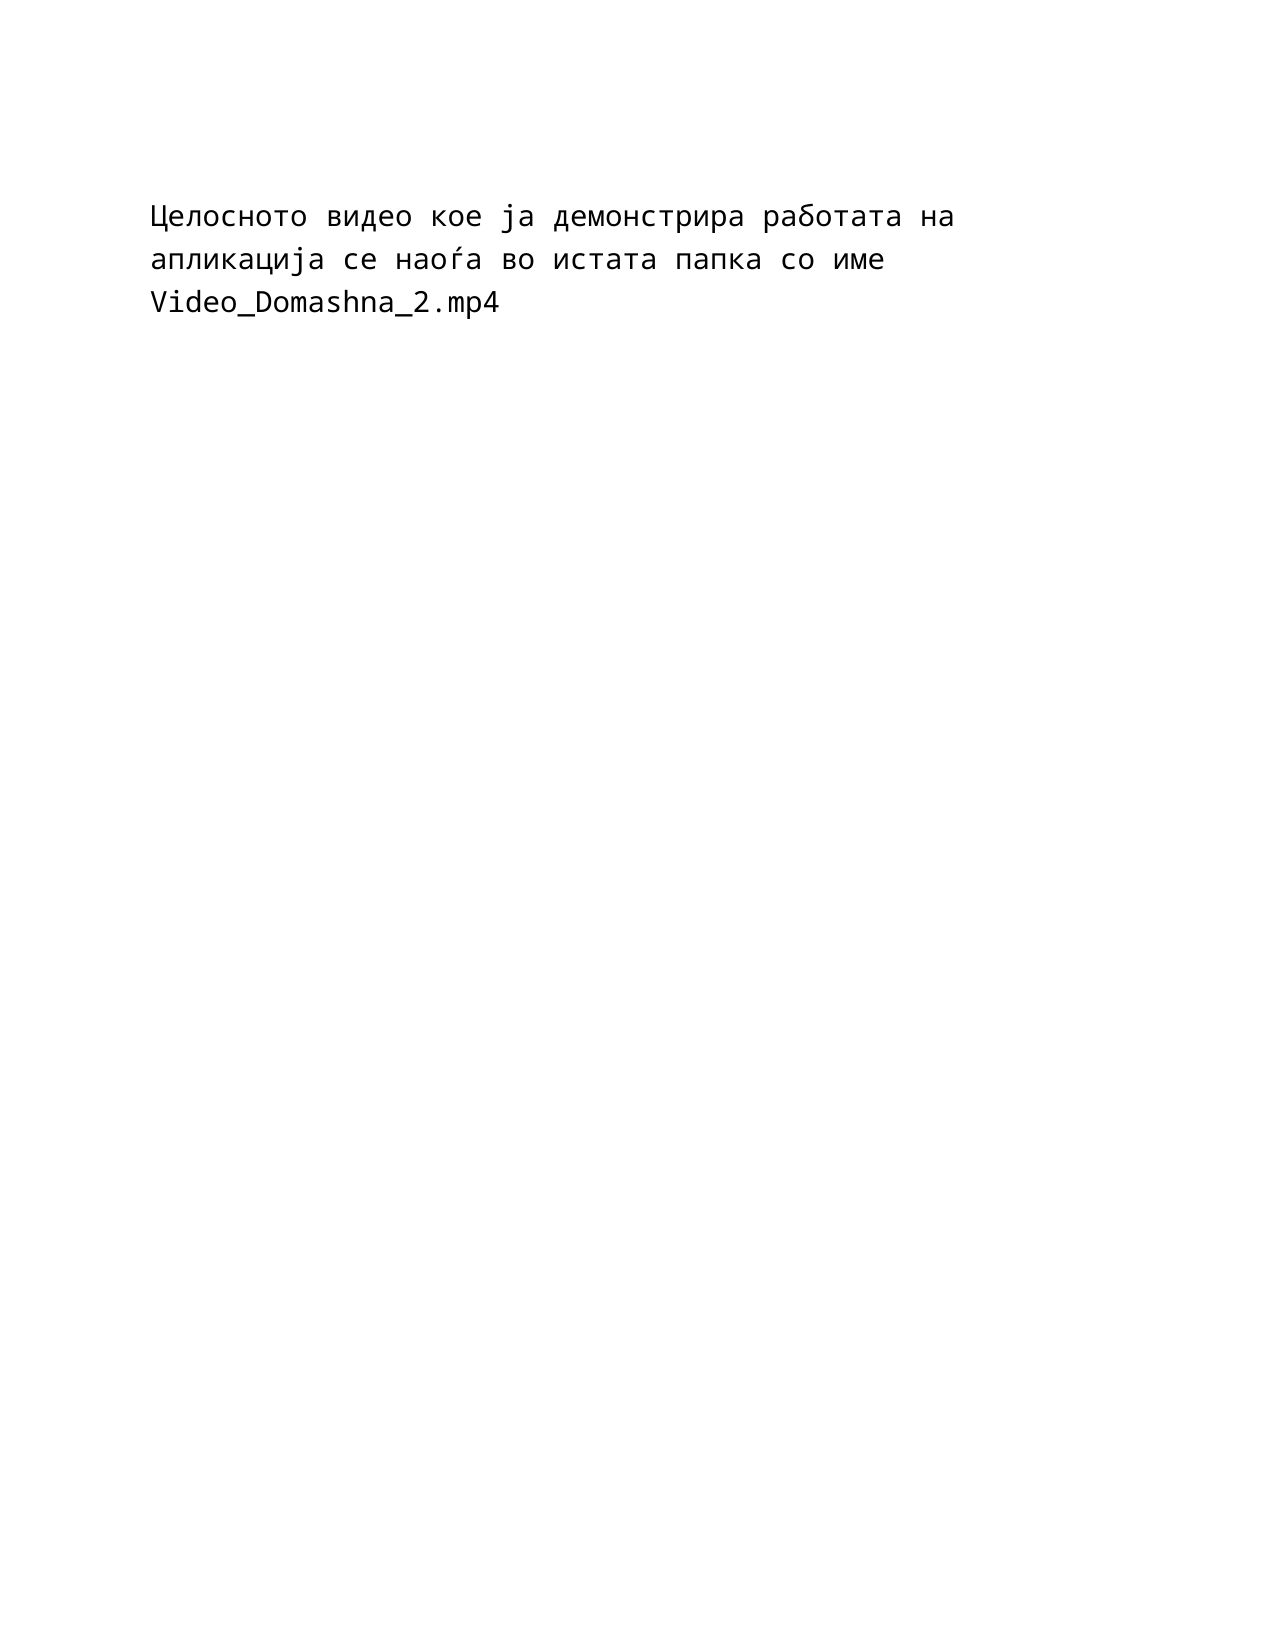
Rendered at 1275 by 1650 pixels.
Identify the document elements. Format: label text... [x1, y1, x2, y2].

text Целосното видео кое ја демонстрира работата на апликација се наоѓа во истата папка со име Video_Domashna_2.mp4 [150, 196, 1125, 321]
